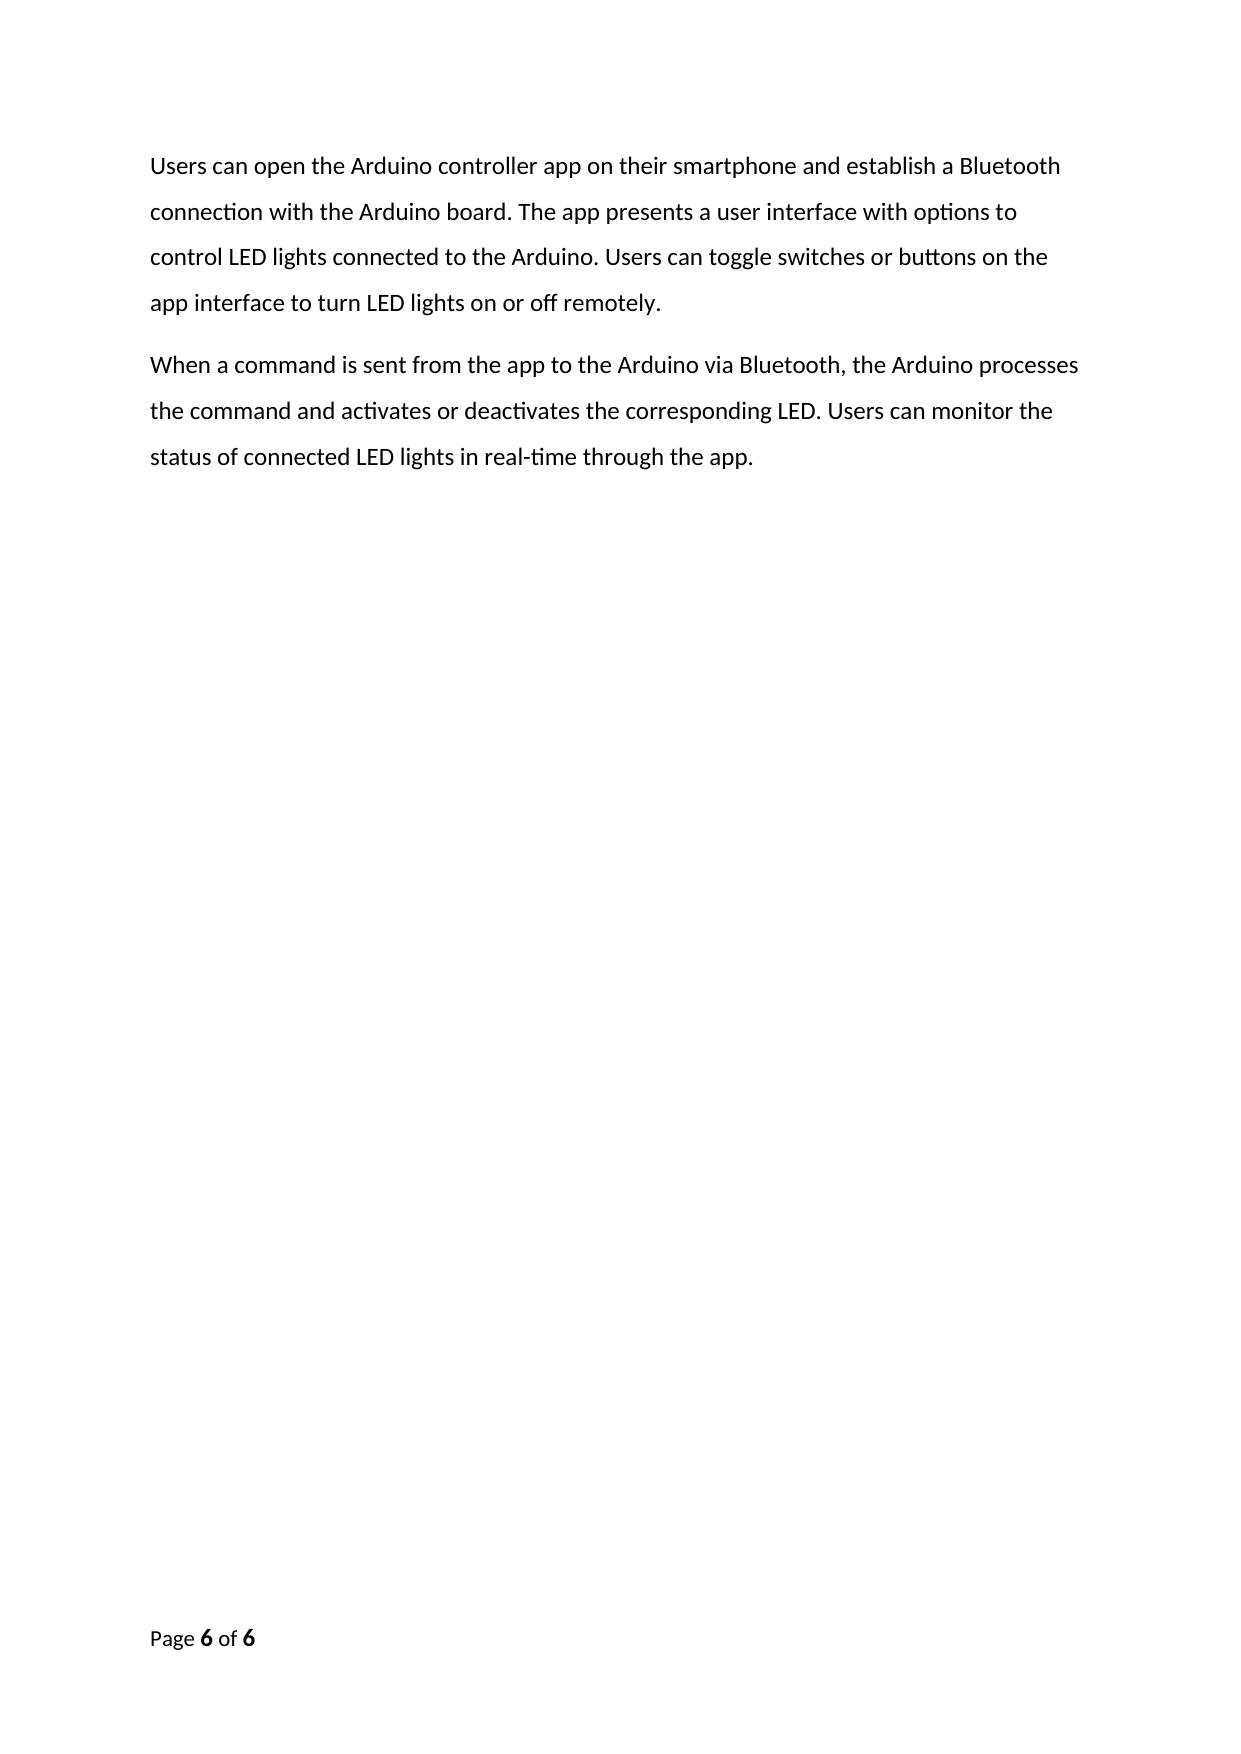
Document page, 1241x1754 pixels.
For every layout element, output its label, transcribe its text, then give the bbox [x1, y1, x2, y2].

text When a command is sent from the app to the Arduino via Bluetooth, the Arduino processes the command and activates or deactivates the corresponding LED. Users can monitor the status of connected LED lights in real-time through the app. [150, 349, 1090, 472]
text Users can open the Arduino controller app on their smartphone and establish a Bluetooth connection with the Arduino board. The app presents a user interface with options to control LED lights connected to the Arduino. Users can toggle switches or buttons on the app interface to turn LED lights on or off remotely. [150, 150, 1090, 318]
